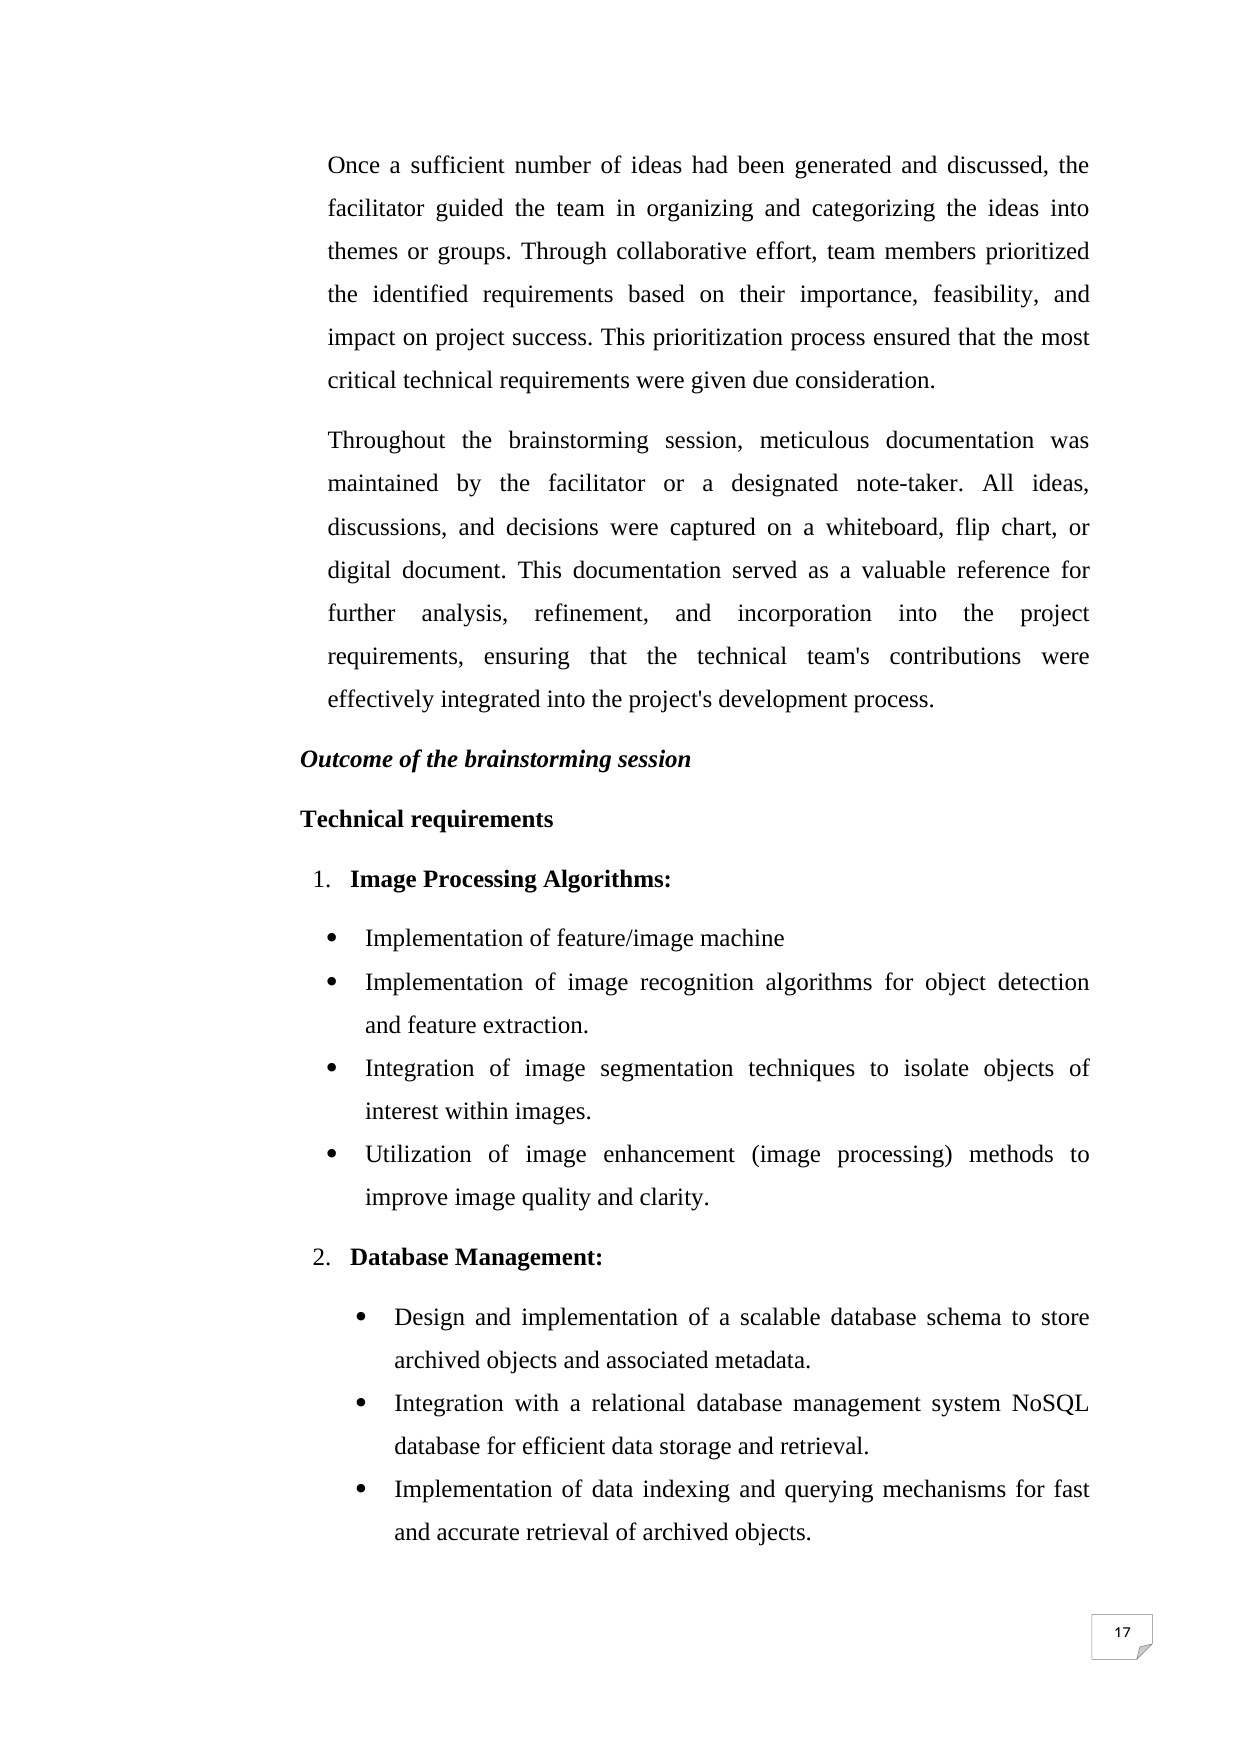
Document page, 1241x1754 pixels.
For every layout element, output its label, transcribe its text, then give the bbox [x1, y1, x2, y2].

list Database Management: [312, 1242, 1090, 1271]
list Integration of image segmentation techniques to isolate objects of interest within images. [327, 1053, 1090, 1125]
list Implementation of feature/image machine [327, 923, 1090, 952]
list Implementation of data indexing and querying mechanisms for fast and accurate retrieval of archived objects. [357, 1474, 1090, 1546]
list Integration with a relational database management system NoSQL database for efficient data storage and retrieval. [357, 1388, 1090, 1460]
list Design and implementation of a scalable database schema to store archived objects and associated metadata. [357, 1302, 1090, 1374]
list Utilization of image enhancement (image processing) methods to improve image quality and clarity. [327, 1139, 1090, 1211]
list Image Processing Algorithms: [312, 864, 1090, 892]
text Throughout the brainstorming session, meticulous documentation was maintained by the facilitator or a designated note-taker. All ideas, discussions, and decisions were captured on a whiteboard, flip chart, or digital document. This documentation served as a valuable reference for further analysis, refinement, and incorporation into the project requirements, ensuring that the technical team's contributions were effectively integrated into the project's development process. [327, 425, 1090, 713]
list Implementation of image recognition algorithms for object detection and feature extraction. [327, 967, 1090, 1038]
text Technical requirements [150, 804, 1090, 832]
text Once a sufficient number of ideas had been generated and discussed, the facilitator guided the team in organizing and categorizing the ideas into themes or groups. Through collaborative effort, team members prioritized the identified requirements based on their importance, feasibility, and impact on project success. This prioritization process ensured that the most critical technical requirements were given due consideration. [327, 150, 1090, 394]
subtitle Outcome of the brainstorming session [262, 744, 1090, 773]
